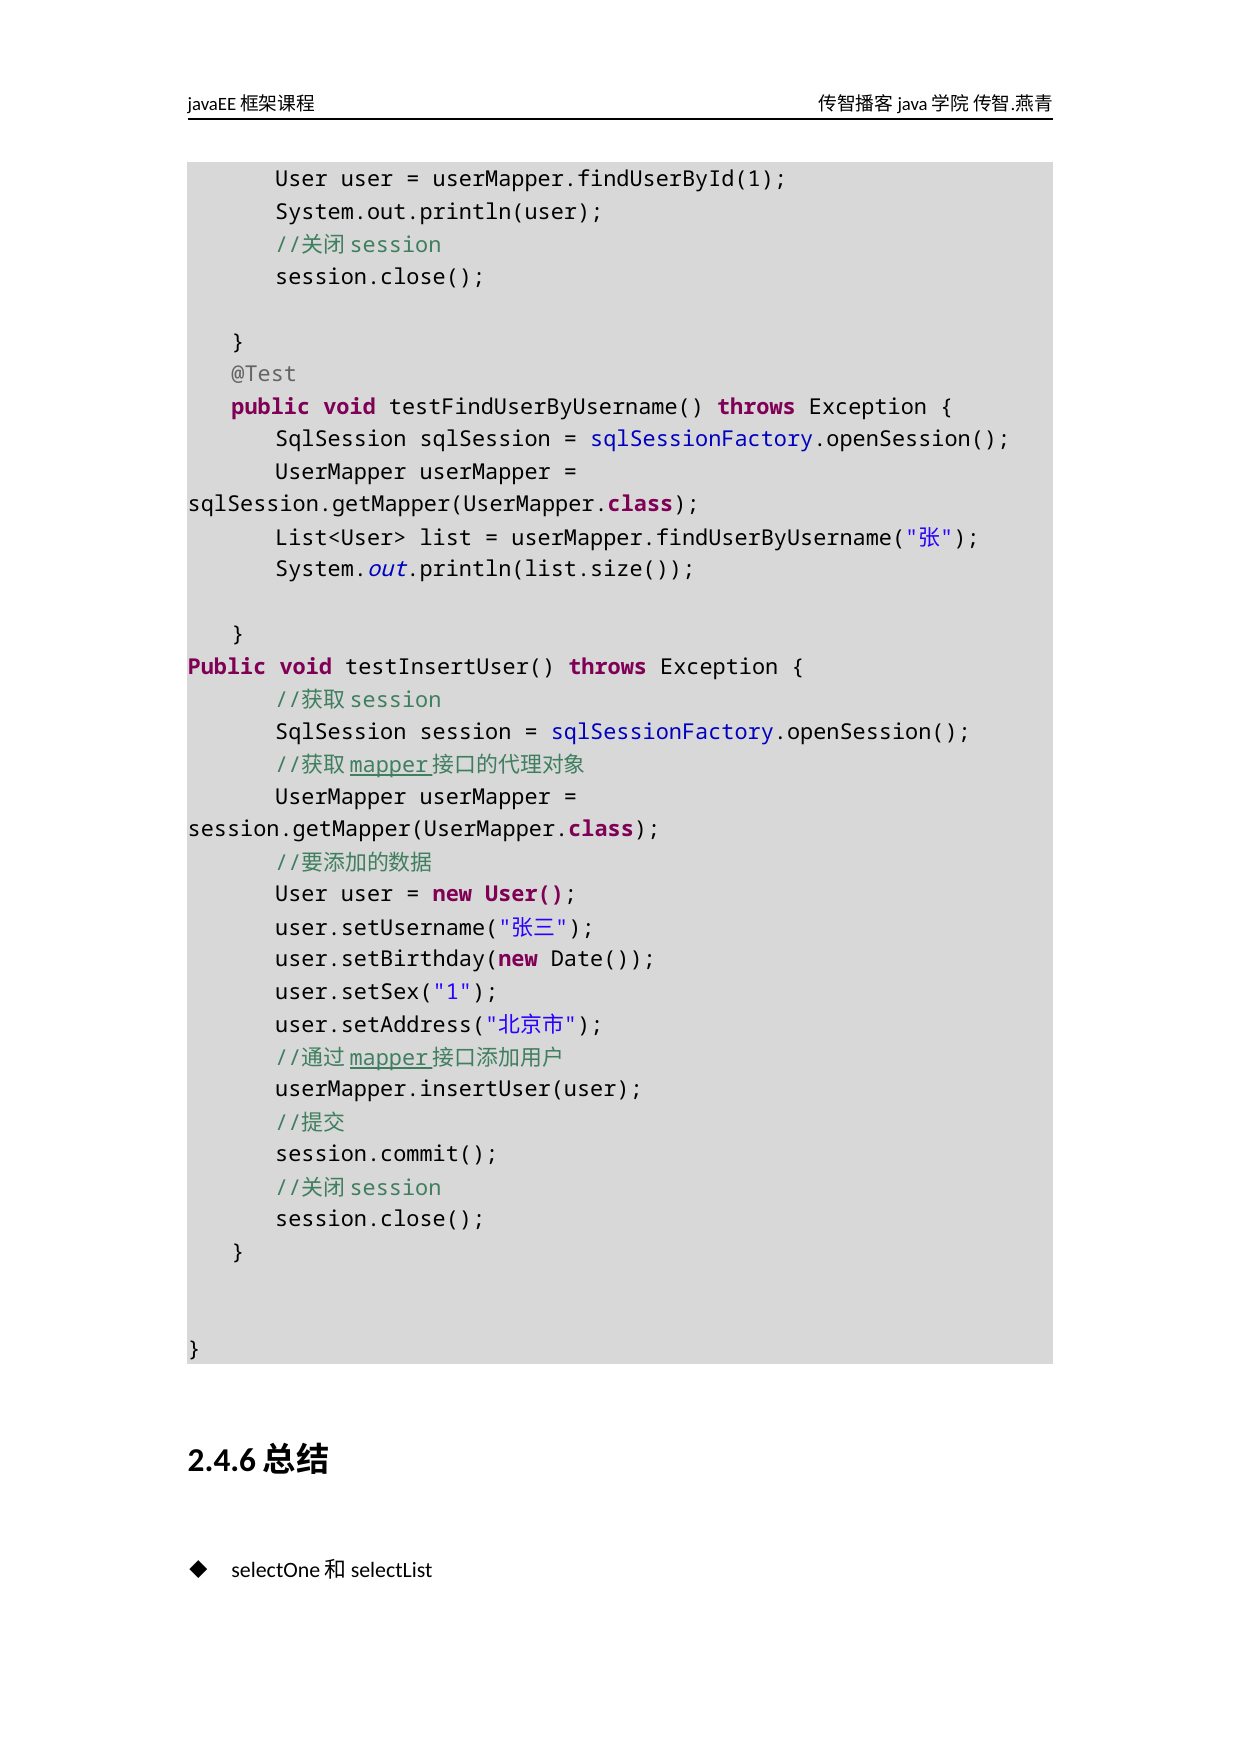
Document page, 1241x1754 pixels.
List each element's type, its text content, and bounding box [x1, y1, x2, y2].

text //通过mapper接口添加用户 [187, 1039, 1053, 1072]
text user.setAddress("北京市"); [187, 1007, 1053, 1039]
text session.close(); [187, 259, 1053, 292]
text session.commit(); [187, 1137, 1053, 1169]
text User user = userMapper.findUserById(1); [187, 162, 1053, 194]
text } [187, 617, 1053, 649]
text @Test [187, 357, 1053, 389]
text SqlSession sqlSession = sqlSessionFactory.openSession(); [187, 422, 1053, 454]
text } [187, 1332, 1053, 1364]
text //关闭session [187, 1169, 1053, 1202]
text //获取session [187, 682, 1053, 714]
list selectOne和selectList [187, 1551, 1053, 1584]
text //要添加的数据 [187, 844, 1053, 877]
text SqlSession session = sqlSessionFactory.openSession(); [187, 714, 1053, 747]
text System.out.println(list.size()); [187, 552, 1053, 584]
text } [187, 1234, 1053, 1267]
text //提交 [187, 1104, 1053, 1137]
text user.setSex("1"); [187, 974, 1053, 1007]
text User user = new User(); [187, 877, 1053, 909]
text List<User> list = userMapper.findUserByUsername("张"); [187, 519, 1053, 552]
text userMapper.insertUser(user); [187, 1072, 1053, 1104]
text user.setUsername("张三"); [187, 909, 1053, 942]
text session.close(); [187, 1202, 1053, 1234]
text UserMapper userMapper = session.getMapper(UserMapper.class); [187, 779, 1053, 844]
text public void testFindUserByUsername() throws Exception { [187, 389, 1053, 422]
text Public void testInsertUser() throws Exception { [187, 649, 1053, 682]
text System.out.println(user); [187, 194, 1053, 227]
text user.setBirthday(new Date()); [187, 942, 1053, 974]
text //关闭session [187, 227, 1053, 259]
subtitle 总结 [187, 1424, 1053, 1489]
text } [187, 324, 1053, 357]
text //获取mapper接口的代理对象 [187, 747, 1053, 779]
text UserMapper userMapper = sqlSession.getMapper(UserMapper.class); [187, 454, 1053, 519]
